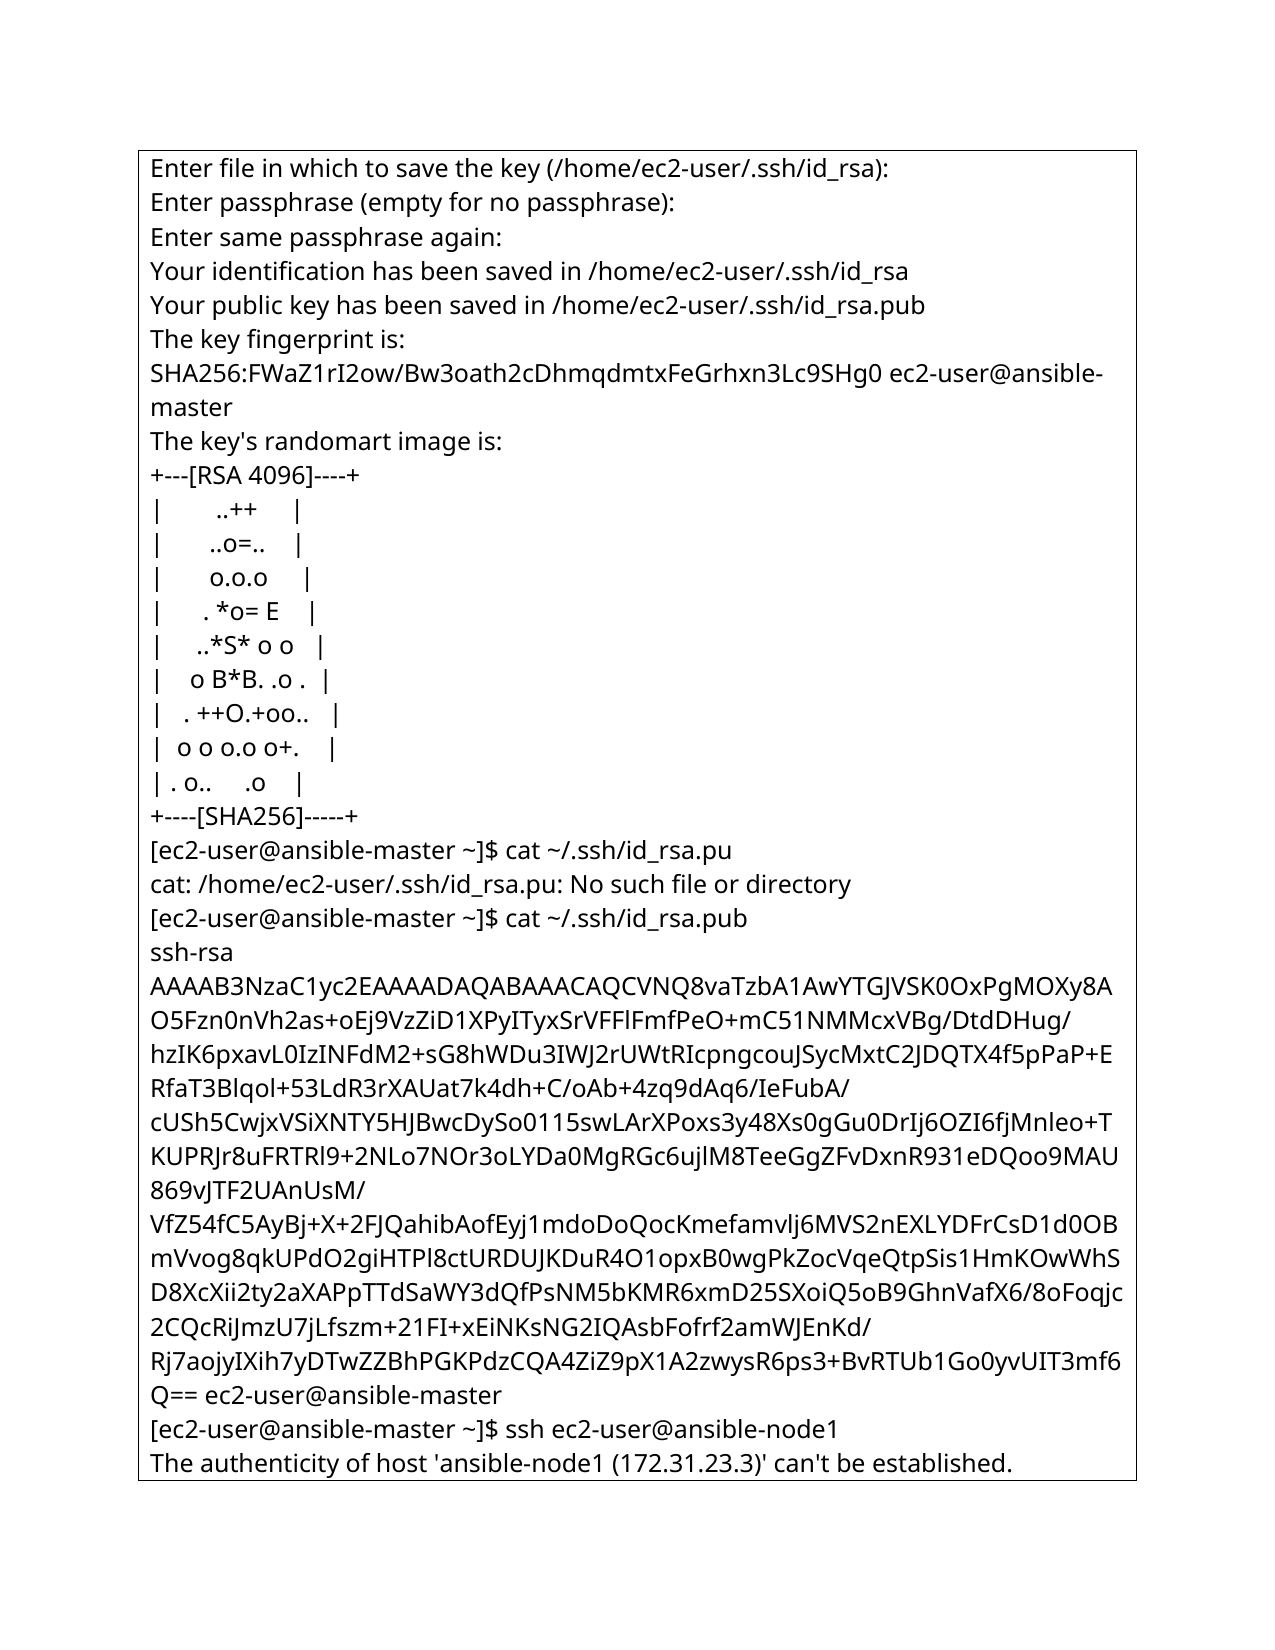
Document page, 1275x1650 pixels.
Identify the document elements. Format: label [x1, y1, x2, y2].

table_header [139, 151, 1136, 1479]
